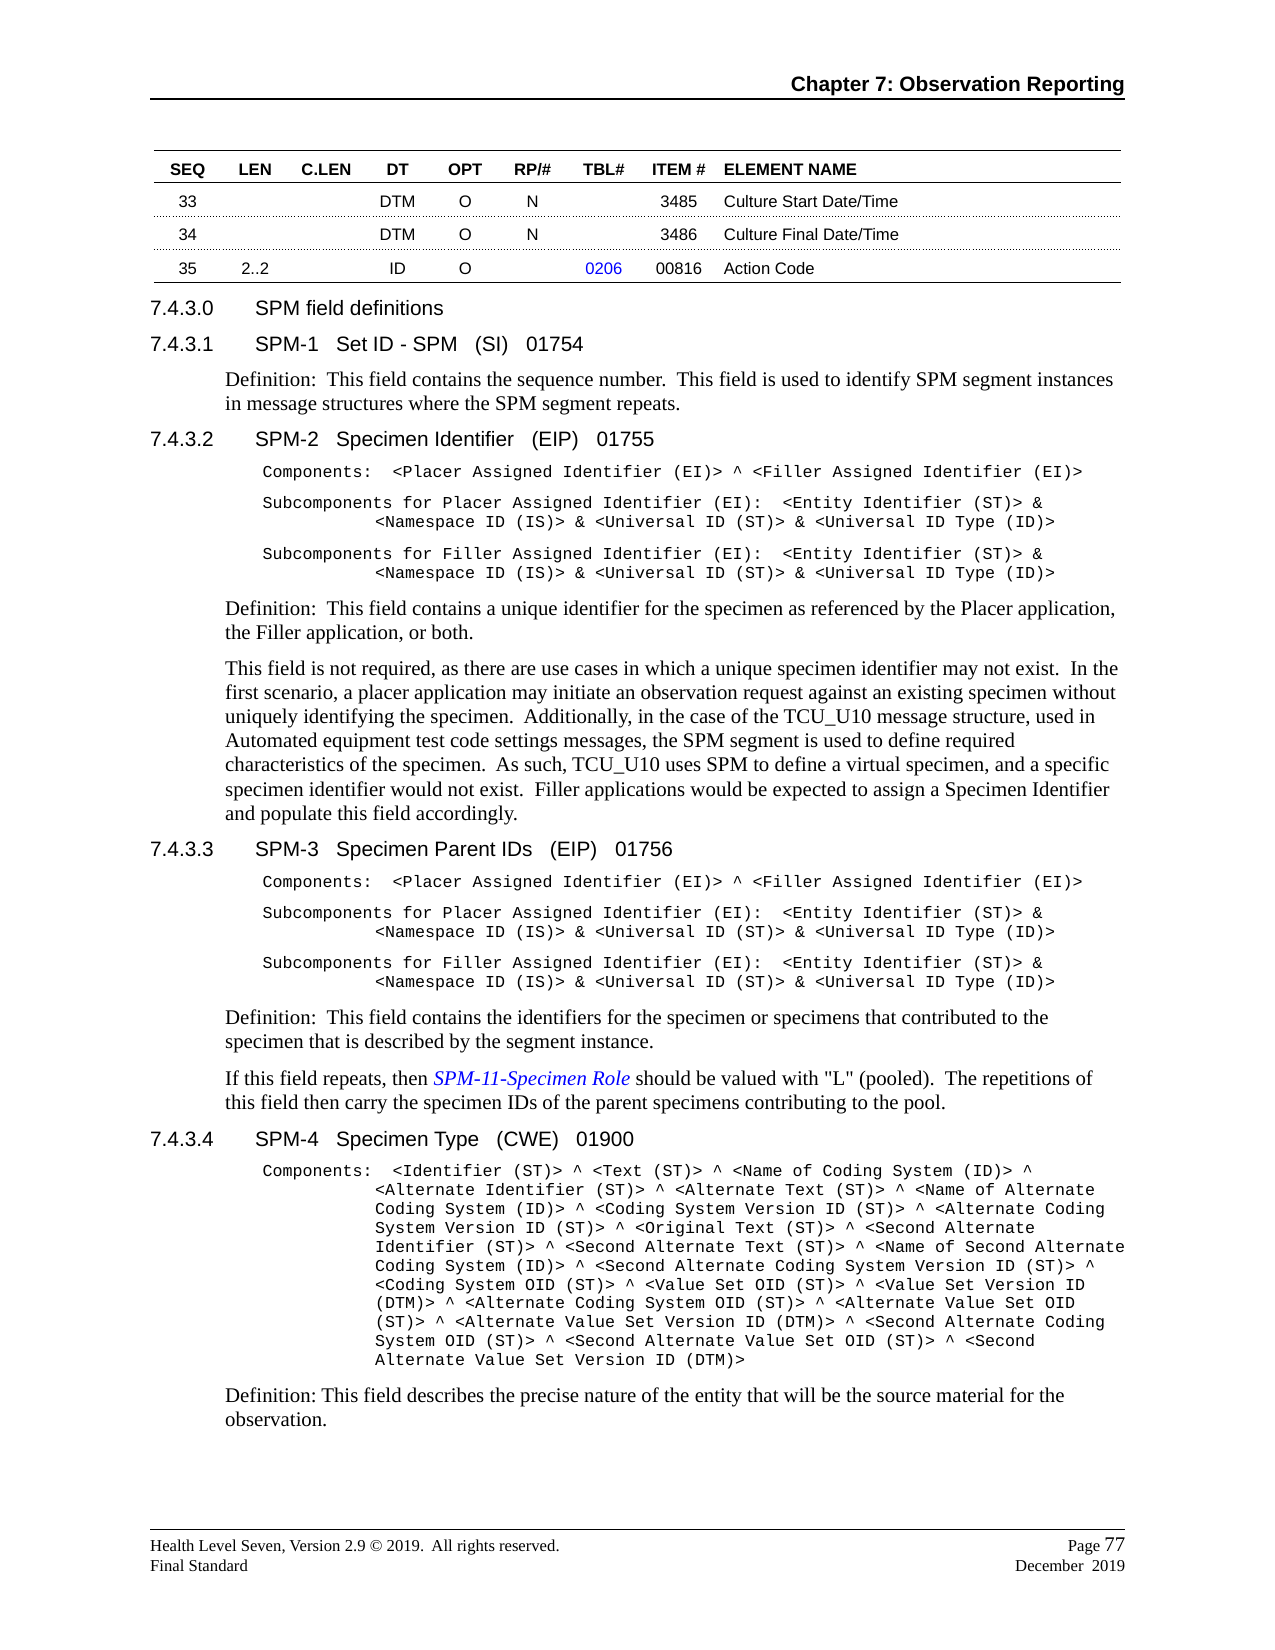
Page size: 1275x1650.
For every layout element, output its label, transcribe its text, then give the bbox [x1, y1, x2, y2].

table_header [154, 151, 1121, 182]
text Subcomponents for Filler Assigned Identifier (EI): <Entity Identifier (ST)> & <Namespace ID (IS)> & <Universal ID (ST)> & <Universal ID Type (ID)> [262, 545, 1125, 583]
subtitle SPM-1 Set ID - SPM (SI) 01754 [150, 332, 1125, 356]
text This field is not required, as there are use cases in which a unique specimen identifier may not exist. In the first scenario, a placer application may initiate an observation request against an existing specimen without uniquely identifying the specimen. Additionally, in the case of the TCU_U10 message structure, used in Automated equipment test code settings messages, the SPM segment is used to define required characteristics of the specimen. As such, TCU_U10 uses SPM to define a virtual specimen, and a specific specimen identifier would not exist. Filler applications would be expected to assign a Specimen Identifier and populate this field accordingly. [225, 656, 1125, 824]
text Definition: This field contains the identifiers for the specimen or specimens that contributed to the specimen that is described by the segment instance. [225, 1005, 1125, 1053]
text If this field repeats, then SPM-11-Specimen Role should be valued with "L" (pooled). The repetitions of this field then carry the specimen IDs of the parent specimens contributing to the pool. [225, 1066, 1125, 1114]
text Definition: This field contains a unique identifier for the specimen as referenced by the Placer application, the Filler application, or both. [225, 596, 1125, 644]
text Subcomponents for Filler Assigned Identifier (EI): <Entity Identifier (ST)> & <Namespace ID (IS)> & <Universal ID (ST)> & <Universal ID Type (ID)> [262, 955, 1125, 993]
text Subcomponents for Placer Assigned Identifier (EI): <Entity Identifier (ST)> & <Namespace ID (IS)> & <Universal ID (ST)> & <Universal ID Type (ID)> [262, 905, 1125, 943]
text Components: <Placer Assigned Identifier (EI)> ^ <Filler Assigned Identifier (EI)> [262, 873, 1125, 892]
subtitle SPM-3 Specimen Parent IDs (EIP) 01756 [150, 837, 1125, 861]
subtitle SPM-4 Specimen Type (CWE) 01900 [150, 1127, 1125, 1151]
text Components: <Placer Assigned Identifier (EI)> ^ <Filler Assigned Identifier (EI)> [262, 464, 1125, 483]
subtitle SPM-2 Specimen Identifier (EIP) 01755 [150, 427, 1125, 451]
text Definition: This field contains the sequence number. This field is used to identify SPM segment instances in message structures where the SPM segment repeats. [225, 367, 1125, 415]
text Definition: This field describes the precise nature of the entity that will be the source material for the observation. [225, 1383, 1125, 1431]
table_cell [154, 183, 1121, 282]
text Subcomponents for Placer Assigned Identifier (EI): <Entity Identifier (ST)> & <Namespace ID (IS)> & <Universal ID (ST)> & <Universal ID Type (ID)> [262, 495, 1125, 533]
subtitle SPM field definitions [150, 296, 1125, 320]
